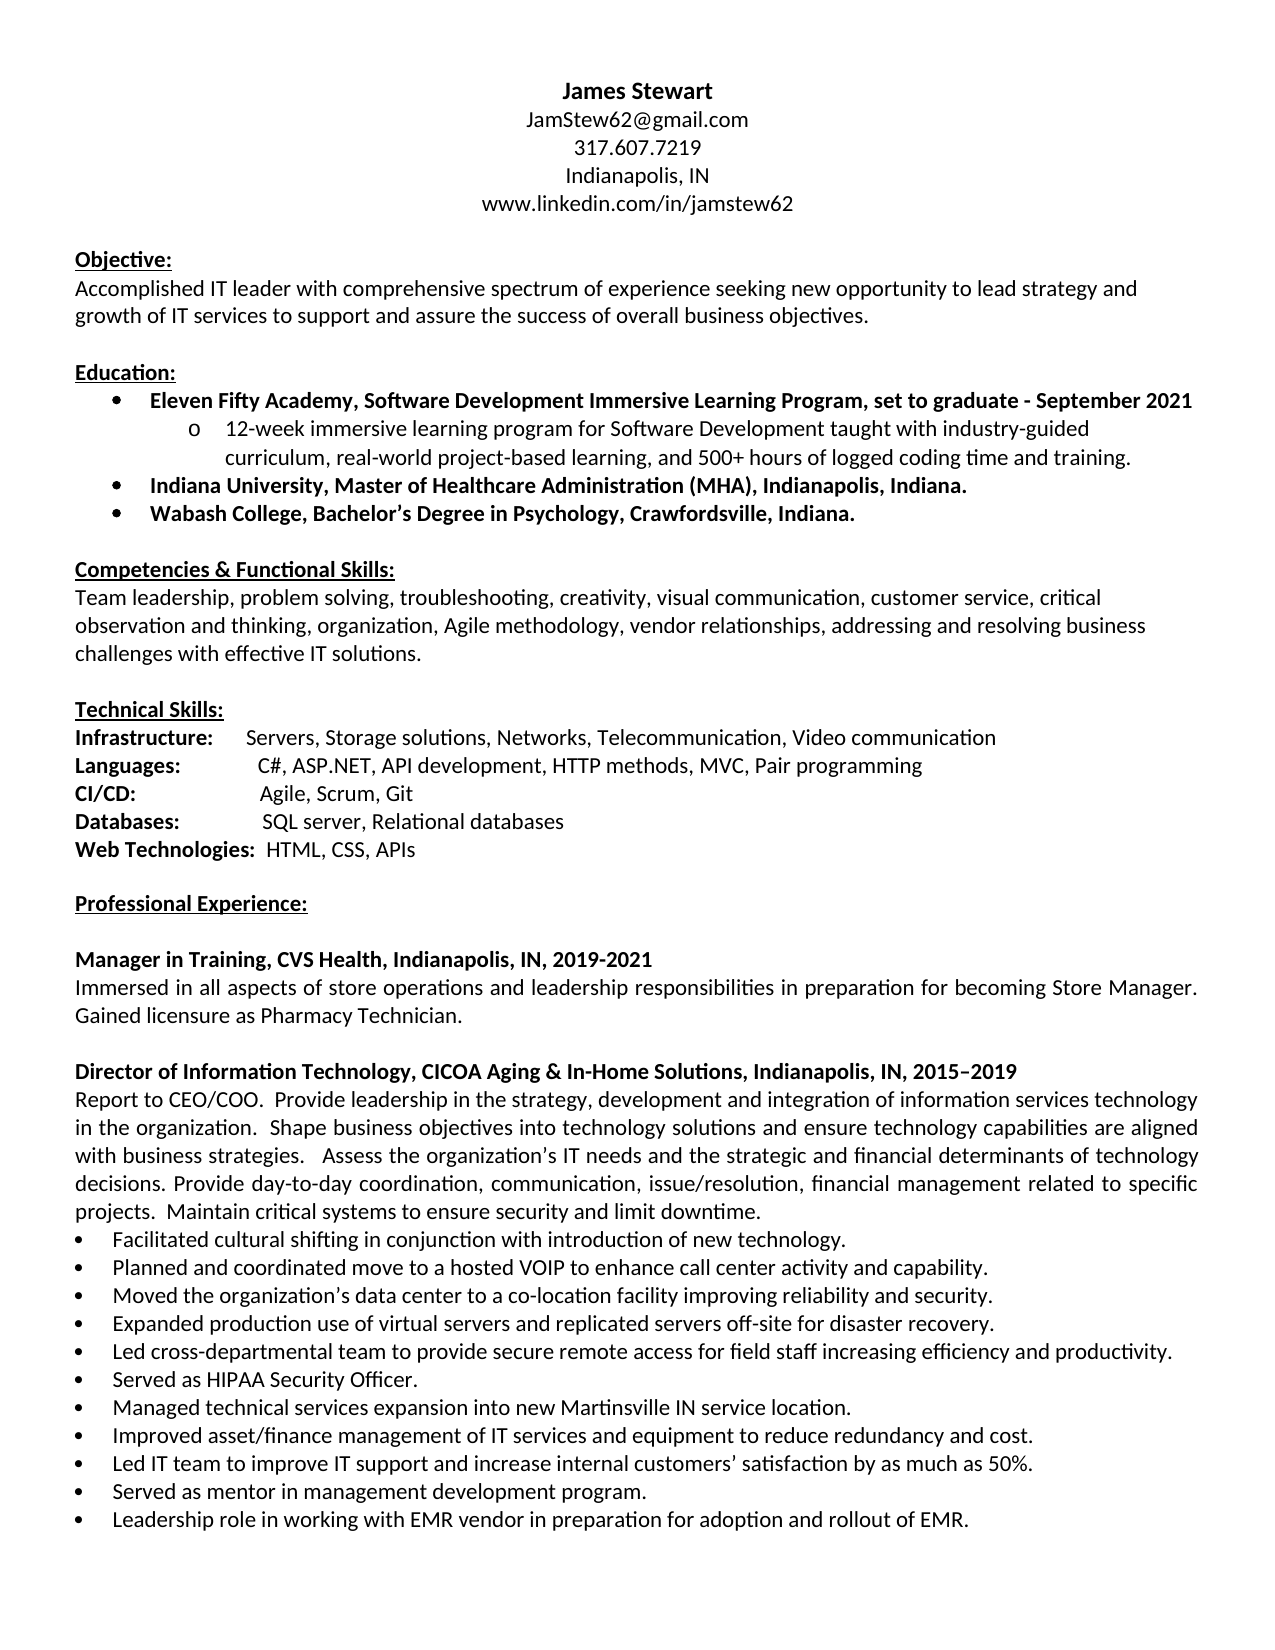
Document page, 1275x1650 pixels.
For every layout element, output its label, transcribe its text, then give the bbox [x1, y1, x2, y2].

text JamStew62@gmail.com [75, 106, 1200, 133]
list Moved the organization’s data center to a co-location facility improving reliability and security. [75, 1281, 1200, 1309]
list Led IT team to improve IT support and increase internal customers’ satisfaction by as much as 50%. [75, 1449, 1200, 1477]
text Team leadership, problem solving, troubleshooting, creativity, visual communication, customer service, critical observation and thinking, organization, Agile methodology, vendor relationships, addressing and resolving business challenges with effective IT solutions. [75, 583, 1200, 667]
text Director of Information Technology, CICOA Aging & In-Home Solutions, Indianapolis, IN, 2015–2019 [75, 1057, 1200, 1085]
text Education: [75, 358, 1200, 386]
text Databases: SQL server, Relational databases [75, 807, 1200, 835]
list Led cross-departmental team to provide secure remote access for field staff increasing efficiency and productivity. [75, 1337, 1200, 1365]
text www.linkedin.com/in/jamstew62 [75, 189, 1200, 218]
text Professional Experience: [75, 889, 1200, 917]
text 317.607.7219 [75, 133, 1200, 162]
list Eleven Fifty Academy, Software Development Immersive Learning Program, set to graduate - September 2021 [112, 386, 1200, 414]
text James Stewart [75, 75, 1200, 106]
list Served as mentor in management development program. [75, 1477, 1200, 1505]
text Objective: [75, 246, 1200, 274]
text Infrastructure: Servers, Storage solutions, Networks, Telecommunication, Video communication [75, 723, 1200, 751]
text CI/CD: Agile, Scrum, Git [75, 779, 1200, 807]
list Indiana University, Master of Healthcare Administration (MHA), Indianapolis, Indiana. [112, 471, 1200, 499]
text Languages: C#, ASP.NET, API development, HTTP methods, MVC, Pair programming [75, 751, 1200, 779]
list Facilitated cultural shifting in conjunction with introduction of new technology. [75, 1225, 1200, 1253]
list Leadership role in working with EMR vendor in preparation for adoption and rollout of EMR. [75, 1505, 1200, 1533]
text Competencies & Functional Skills: [75, 555, 1200, 583]
text Indianapolis, IN [75, 162, 1200, 189]
text Technical Skills: [75, 695, 1200, 723]
list Served as HIPAA Security Officer. [75, 1365, 1200, 1393]
text Report to CEO/COO. Provide leadership in the strategy, development and integration of information services technology in the organization. Shape business objectives into technology solutions and ensure technology capabilities are aligned with business strategies. Assess the organization’s IT needs and the strategic and financial determinants of technology decisions. Provide day-to-day coordination, communication, issue/resolution, financial management related to specific projects. Maintain critical systems to ensure security and limit downtime. [75, 1085, 1200, 1225]
list 12-week immersive learning program for Software Development taught with industry-guided curriculum, real-world project-based learning, and 500+ hours of logged coding time and training. [187, 414, 1200, 471]
list Expanded production use of virtual servers and replicated servers off-site for disaster recovery. [75, 1309, 1200, 1337]
list Planned and coordinated move to a hosted VOIP to enhance call center activity and capability. [75, 1253, 1200, 1281]
text Web Technologies: HTML, CSS, APIs [75, 835, 1200, 863]
list Wabash College, Bachelor’s Degree in Psychology, Crawfordsville, Indiana. [112, 499, 1200, 527]
text Accomplished IT leader with comprehensive spectrum of experience seeking new opportunity to lead strategy and growth of IT services to support and assure the success of overall business objectives. [75, 274, 1200, 330]
list Managed technical services expansion into new Martinsville IN service location. [75, 1393, 1200, 1421]
text Manager in Training, CVS Health, Indianapolis, IN, 2019-2021 [75, 945, 1200, 973]
list Improved asset/finance management of IT services and equipment to reduce redundancy and cost. [75, 1421, 1200, 1449]
text Immersed in all aspects of store operations and leadership responsibilities in preparation for becoming Store Manager. Gained licensure as Pharmacy Technician. [75, 973, 1200, 1029]
